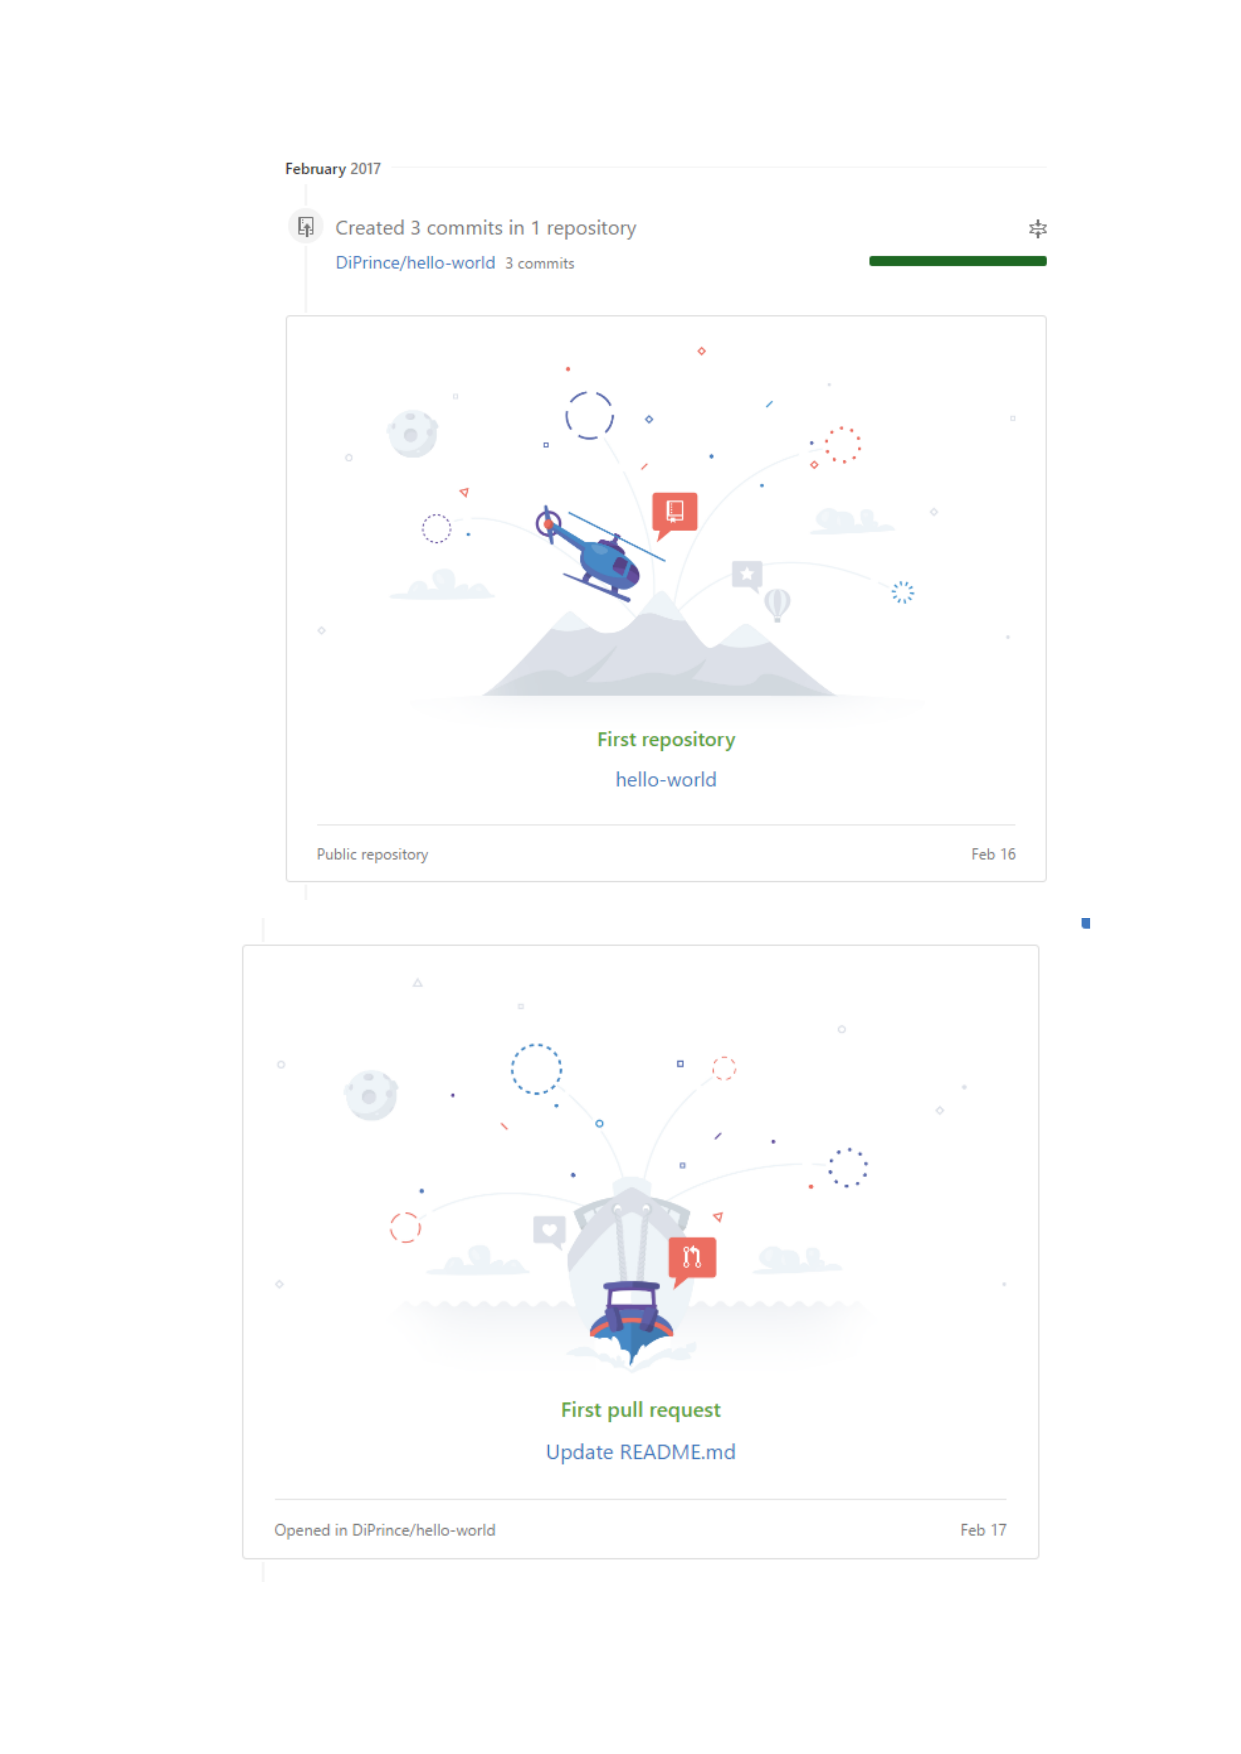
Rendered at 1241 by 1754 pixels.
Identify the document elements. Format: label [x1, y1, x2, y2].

picture [150, 150, 1091, 900]
picture [150, 918, 1091, 1582]
